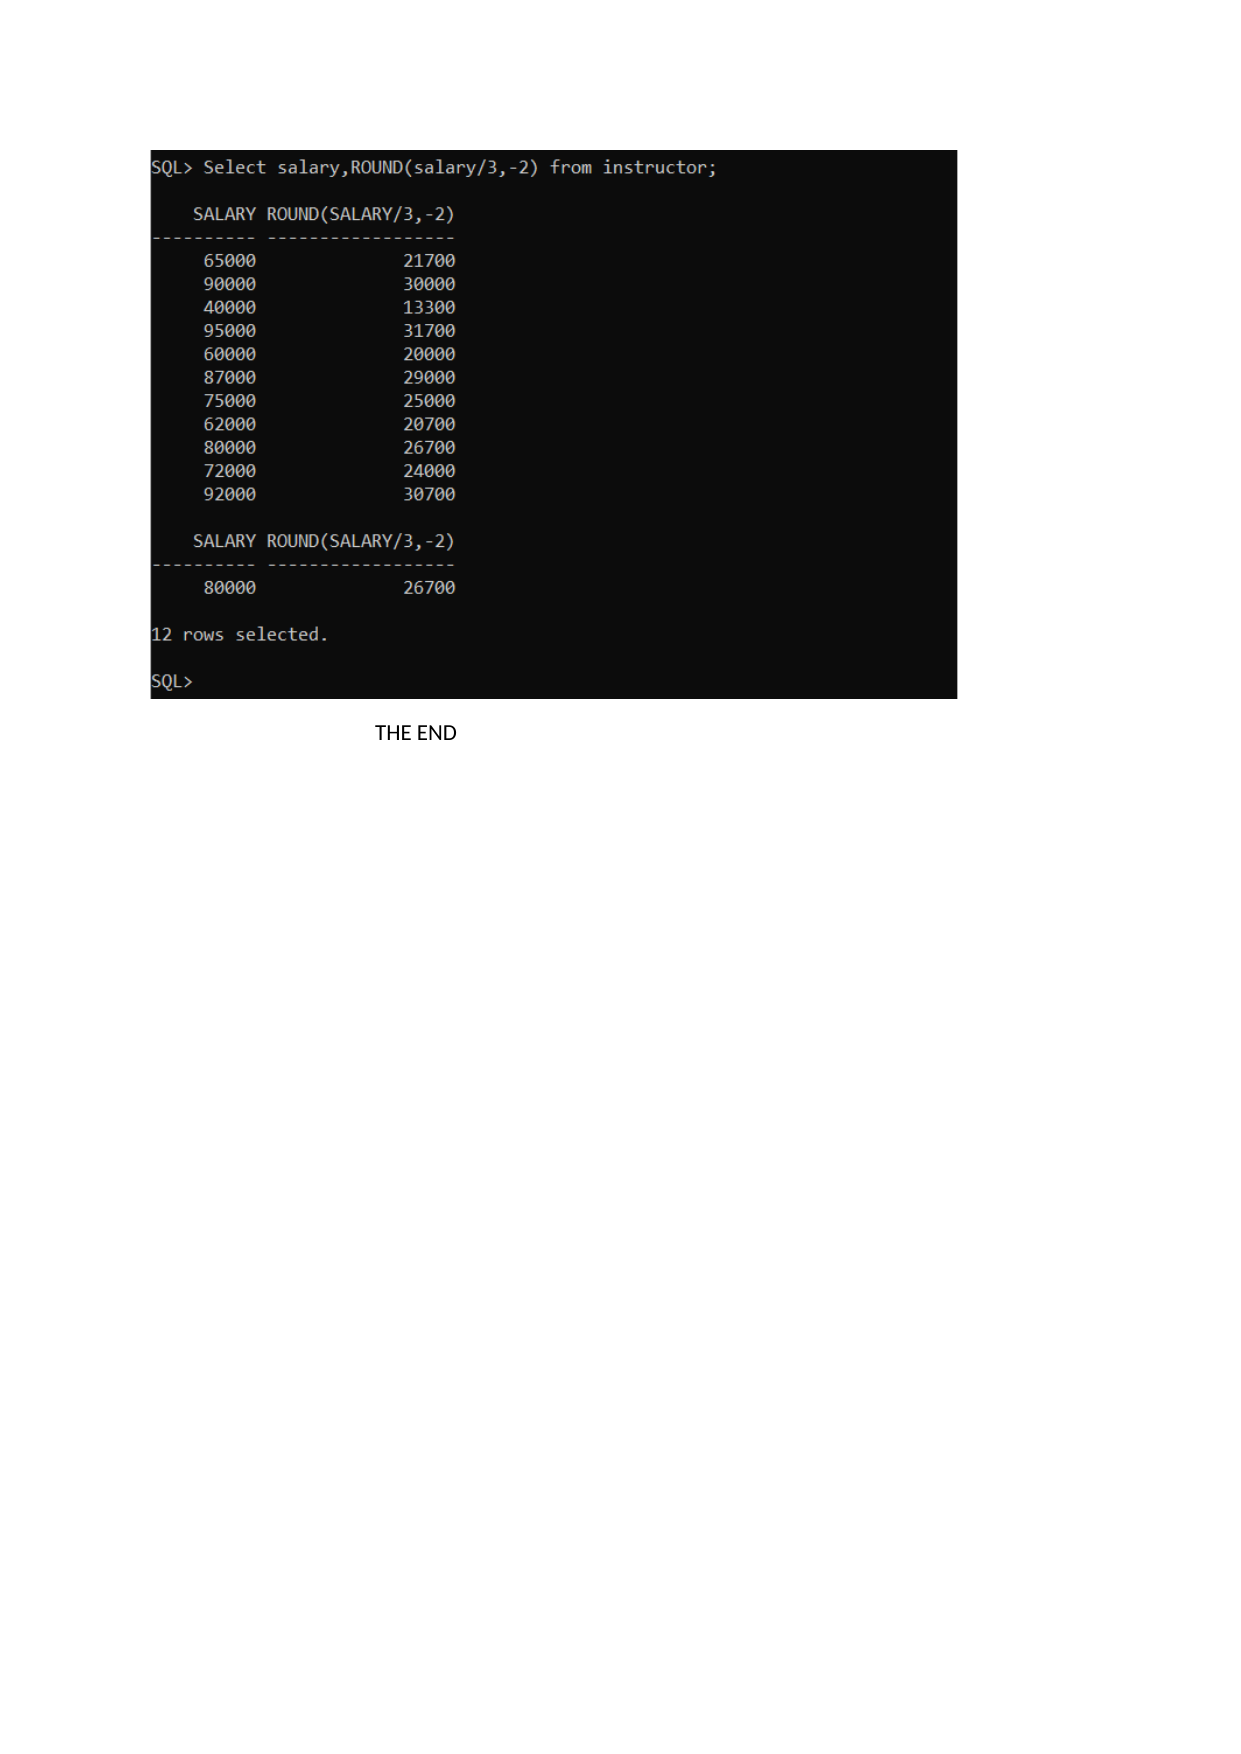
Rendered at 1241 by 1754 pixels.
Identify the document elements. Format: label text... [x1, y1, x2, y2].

picture [150, 150, 958, 699]
text THE END [150, 718, 1090, 746]
